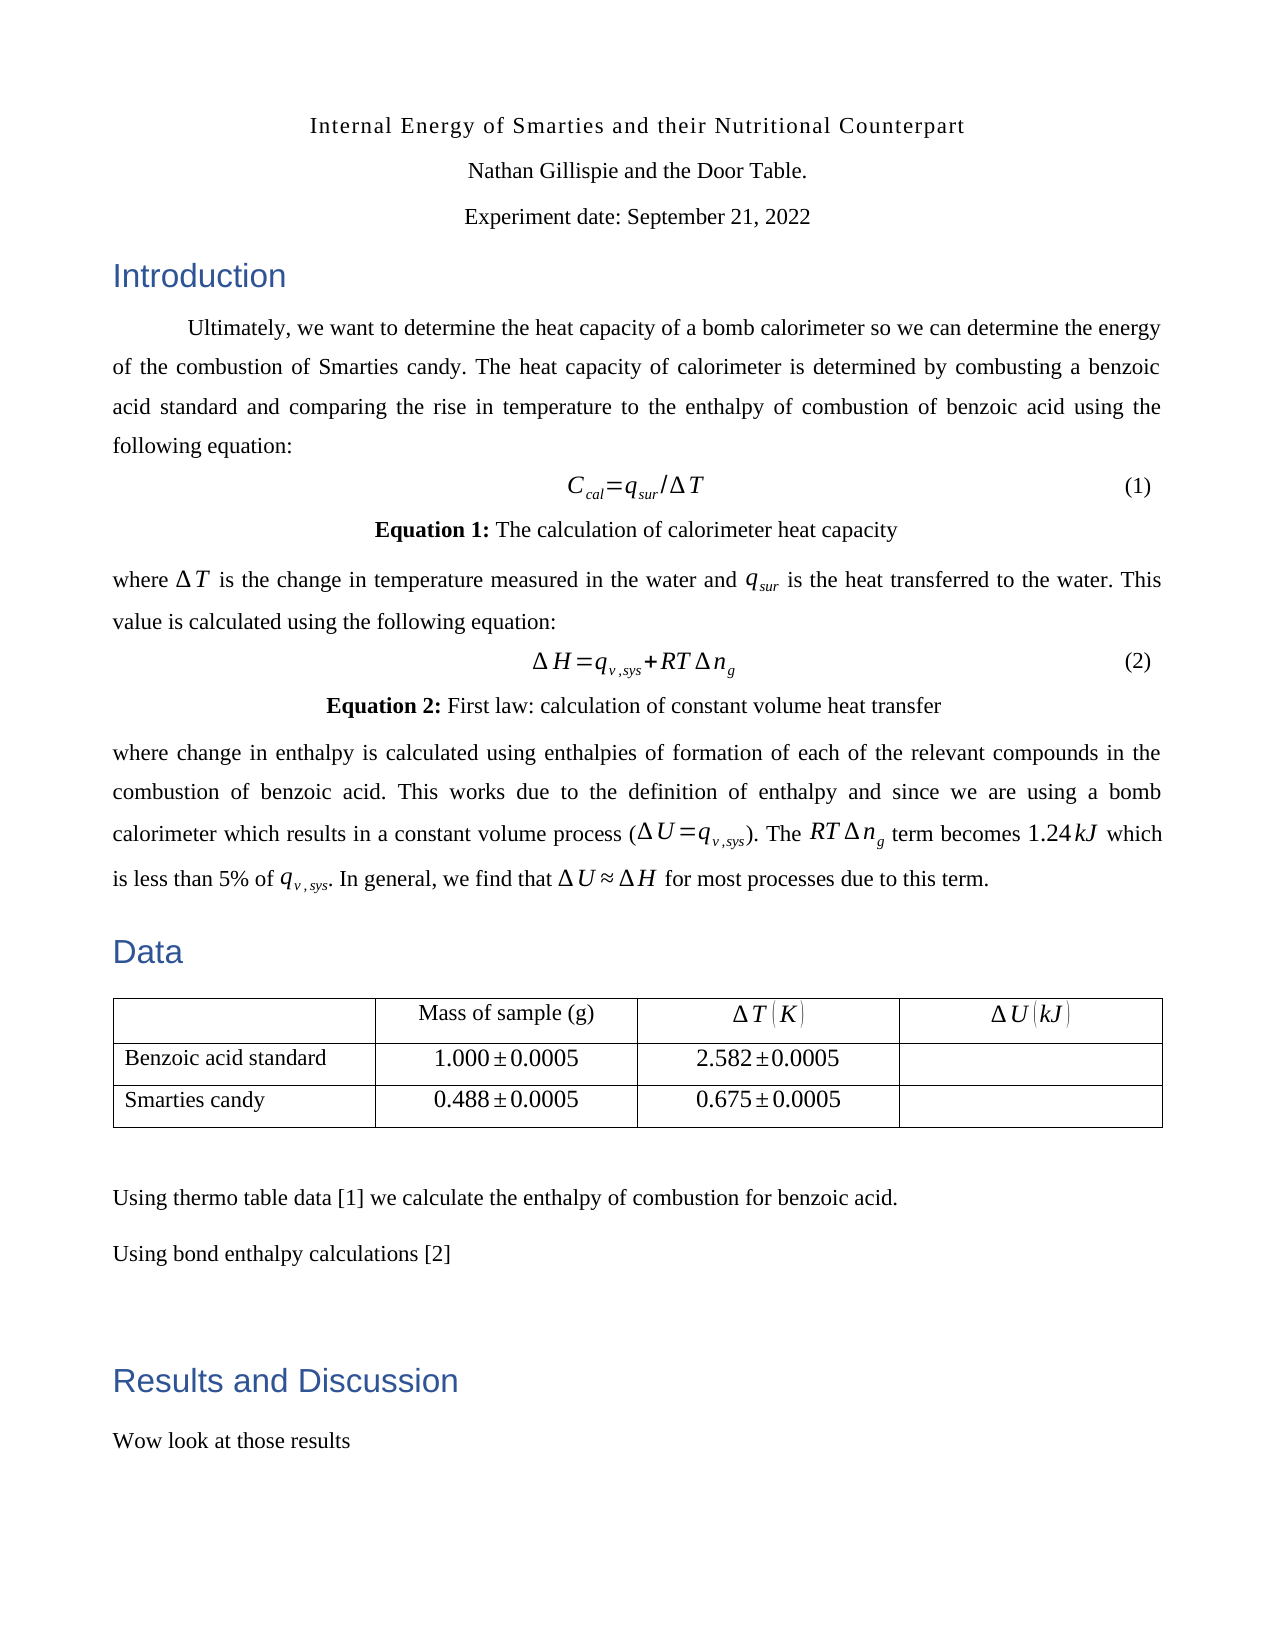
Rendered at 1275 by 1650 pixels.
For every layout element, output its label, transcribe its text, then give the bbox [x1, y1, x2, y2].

text where change in enthalpy is calculated using enthalpies of formation of each of the relevant compounds in the combustion of benzoic acid. This works due to the definition of enthalpy and since we are using a bomb calorimeter which results in a constant volume process (). The term becomes which is less than 5% of . In general, we find that for most processes due to this term. [112, 739, 1162, 894]
subtitle Internal Energy of Smarties and their Nutritional Counterpart [112, 112, 1162, 139]
text Wow look at those results [112, 1427, 1162, 1453]
text Experiment date: September 21, 2022 [112, 203, 1162, 229]
text Nathan Gillispie and the Door Table. [112, 158, 1162, 184]
text where is the change in temperature measured in the water and is the heat transferred to the water. This value is calculated using the following equation: [112, 563, 1162, 634]
subtitle Data [112, 932, 1162, 970]
subtitle Results and Discussion [112, 1361, 1162, 1399]
table_header Equation 2: First law: calculation of constant volume heat transfer [246, 647, 1022, 739]
table_cell Smarties candy [114, 1086, 375, 1127]
table_cell Benzoic acid standard [114, 1044, 375, 1085]
text Using bond enthalpy calculations [2] [112, 1240, 1162, 1266]
text Using thermo table data [1] we calculate the enthalpy of combustion for benzoic acid. [112, 1184, 1162, 1210]
subtitle Introduction [112, 256, 1162, 294]
table_header Equation 1: The calculation of calorimeter heat capacity [307, 472, 966, 563]
table_header (2) [1022, 647, 1162, 739]
table_cell [900, 1044, 1162, 1085]
table_cell [638, 1044, 899, 1085]
table_cell [376, 1044, 637, 1085]
table_header Mass of sample (g) [376, 999, 637, 1043]
table_cell [376, 1086, 637, 1127]
table_header [900, 999, 1162, 1043]
table_cell [900, 1086, 1162, 1127]
table_cell [638, 1086, 899, 1127]
table_header [114, 999, 375, 1043]
table_header (1) [966, 472, 1162, 563]
table_header [638, 999, 899, 1043]
text Ultimately, we want to determine the heat capacity of a bomb calorimeter so we can determine the energy of the combustion of Smarties candy. The heat capacity of calorimeter is determined by combusting a benzoic acid standard and comparing the rise in temperature to the enthalpy of combustion of benzoic acid using the following equation: [112, 314, 1162, 458]
